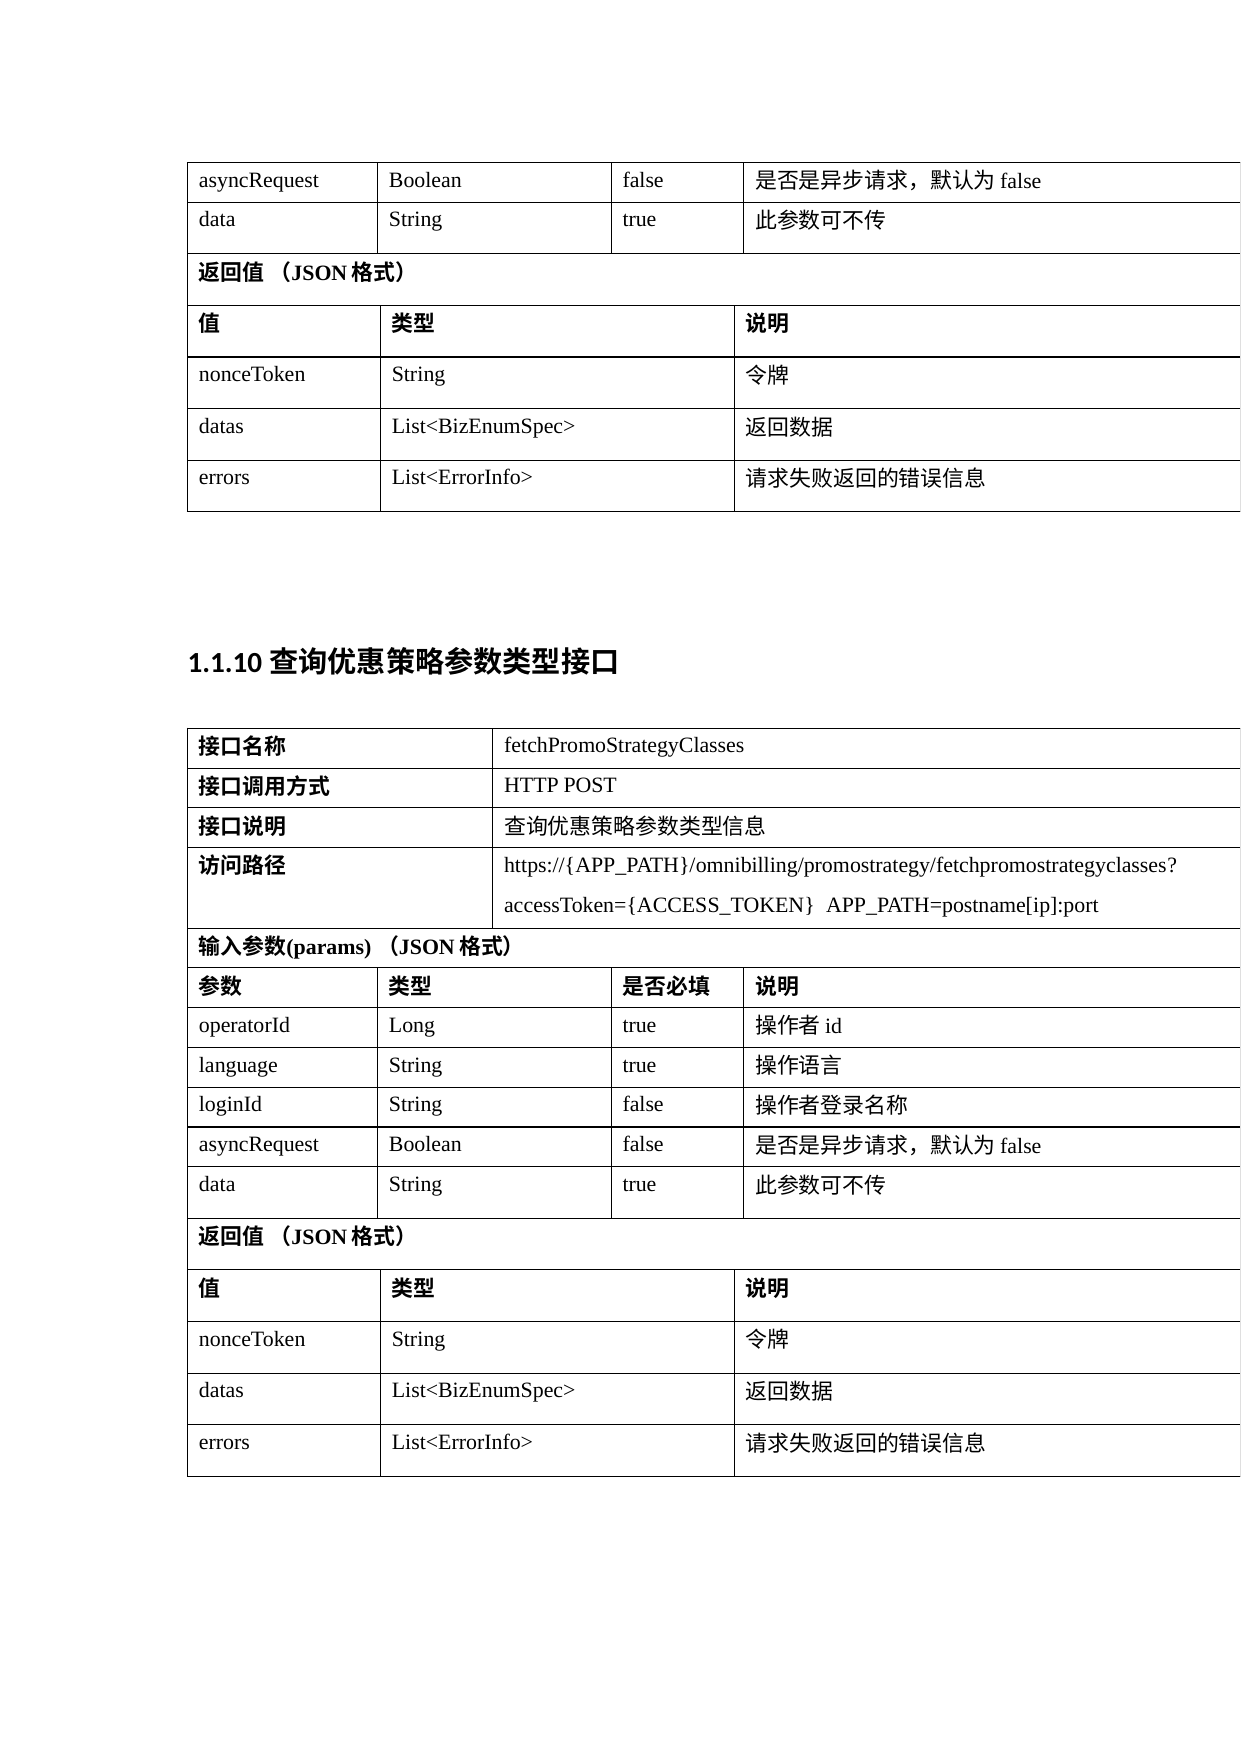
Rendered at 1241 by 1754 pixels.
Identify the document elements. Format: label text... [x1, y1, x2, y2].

table_cell 说明 [744, 968, 1240, 1007]
subtitle 查询优惠策略参数类型接口 [187, 627, 1053, 692]
table_cell 类型 [381, 1270, 734, 1321]
table_cell String [381, 358, 734, 408]
table_cell true [612, 203, 743, 253]
table_cell 返回数据 [735, 1374, 1240, 1424]
table_cell true [612, 1048, 743, 1087]
table_header fetchPromoStrategyClasses [493, 729, 1240, 767]
table_cell datas [188, 409, 380, 459]
table_cell loginId [188, 1088, 377, 1126]
table_cell 此参数可不传 [744, 1167, 1240, 1218]
table_cell 操作者id [744, 1008, 1240, 1047]
table_cell 操作者登录名称 [744, 1088, 1240, 1126]
table_header 接口名称 [188, 729, 492, 767]
table_cell asyncRequest [188, 163, 377, 202]
table_cell true [612, 1167, 743, 1218]
table_cell 类型 [381, 306, 734, 356]
table_cell true [612, 1008, 743, 1047]
table_cell errors [188, 461, 380, 511]
table_cell List<ErrorInfo> [381, 461, 734, 511]
table_cell 是否必填 [612, 968, 743, 1007]
table_cell HTTP POST [493, 769, 1240, 807]
table_cell Boolean [378, 163, 611, 202]
table_cell 请求失败返回的错误信息 [735, 1425, 1240, 1476]
table_cell String [381, 1322, 734, 1372]
table_cell 是否是异步请求，默认为false [744, 163, 1240, 202]
table_cell 访问路径 [188, 848, 492, 927]
table_cell 令牌 [735, 358, 1240, 408]
table_cell Long [378, 1008, 611, 1047]
table_cell 值 [188, 1270, 380, 1321]
table_cell 输入参数(params) （JSON格式） [188, 929, 1240, 967]
table_cell 请求失败返回的错误信息 [735, 461, 1240, 511]
table_cell operatorId [188, 1008, 377, 1047]
table_cell 说明 [735, 1270, 1240, 1321]
table_cell 返回数据 [735, 409, 1240, 459]
table_cell false [612, 163, 743, 202]
table_cell List<BizEnumSpec> [381, 1374, 734, 1424]
table_cell List<ErrorInfo> [381, 1425, 734, 1476]
table_cell 类型 [378, 968, 611, 1007]
table_cell 操作语言 [744, 1048, 1240, 1087]
table_cell language [188, 1048, 377, 1087]
table_cell 返回值 （JSON格式） [188, 254, 1240, 305]
table_cell 接口说明 [188, 808, 492, 847]
table_cell 此参数可不传 [744, 203, 1240, 253]
table_cell data [188, 203, 377, 253]
table_cell String [378, 203, 611, 253]
table_cell 查询优惠策略参数类型信息 [493, 808, 1240, 847]
table_cell 令牌 [735, 1322, 1240, 1372]
table_cell Boolean [378, 1128, 611, 1166]
table_cell 返回值 （JSON格式） [188, 1219, 1240, 1269]
table_cell 是否是异步请求，默认为false [744, 1128, 1240, 1166]
table_cell data [188, 1167, 377, 1218]
table_cell false [612, 1088, 743, 1126]
table_cell false [612, 1128, 743, 1166]
table_cell asyncRequest [188, 1128, 377, 1166]
table_cell datas [188, 1374, 380, 1424]
table_cell 接口调用方式 [188, 769, 492, 807]
table_cell nonceToken [188, 358, 380, 408]
table_cell List<BizEnumSpec> [381, 409, 734, 459]
table_cell nonceToken [188, 1322, 380, 1372]
table_cell 值 [188, 306, 380, 356]
table_cell https://{APP_PATH}/omnibilling/promostrategy/fetchpromostrategyclasses?accessToken={ACCESS_TOKEN} APP_PATH=postname[ip]:port [493, 848, 1240, 927]
table_cell 说明 [735, 306, 1240, 356]
table_cell String [378, 1088, 611, 1126]
table_cell String [378, 1167, 611, 1218]
table_cell String [378, 1048, 611, 1087]
table_cell 参数 [188, 968, 377, 1007]
table_cell errors [188, 1425, 380, 1476]
